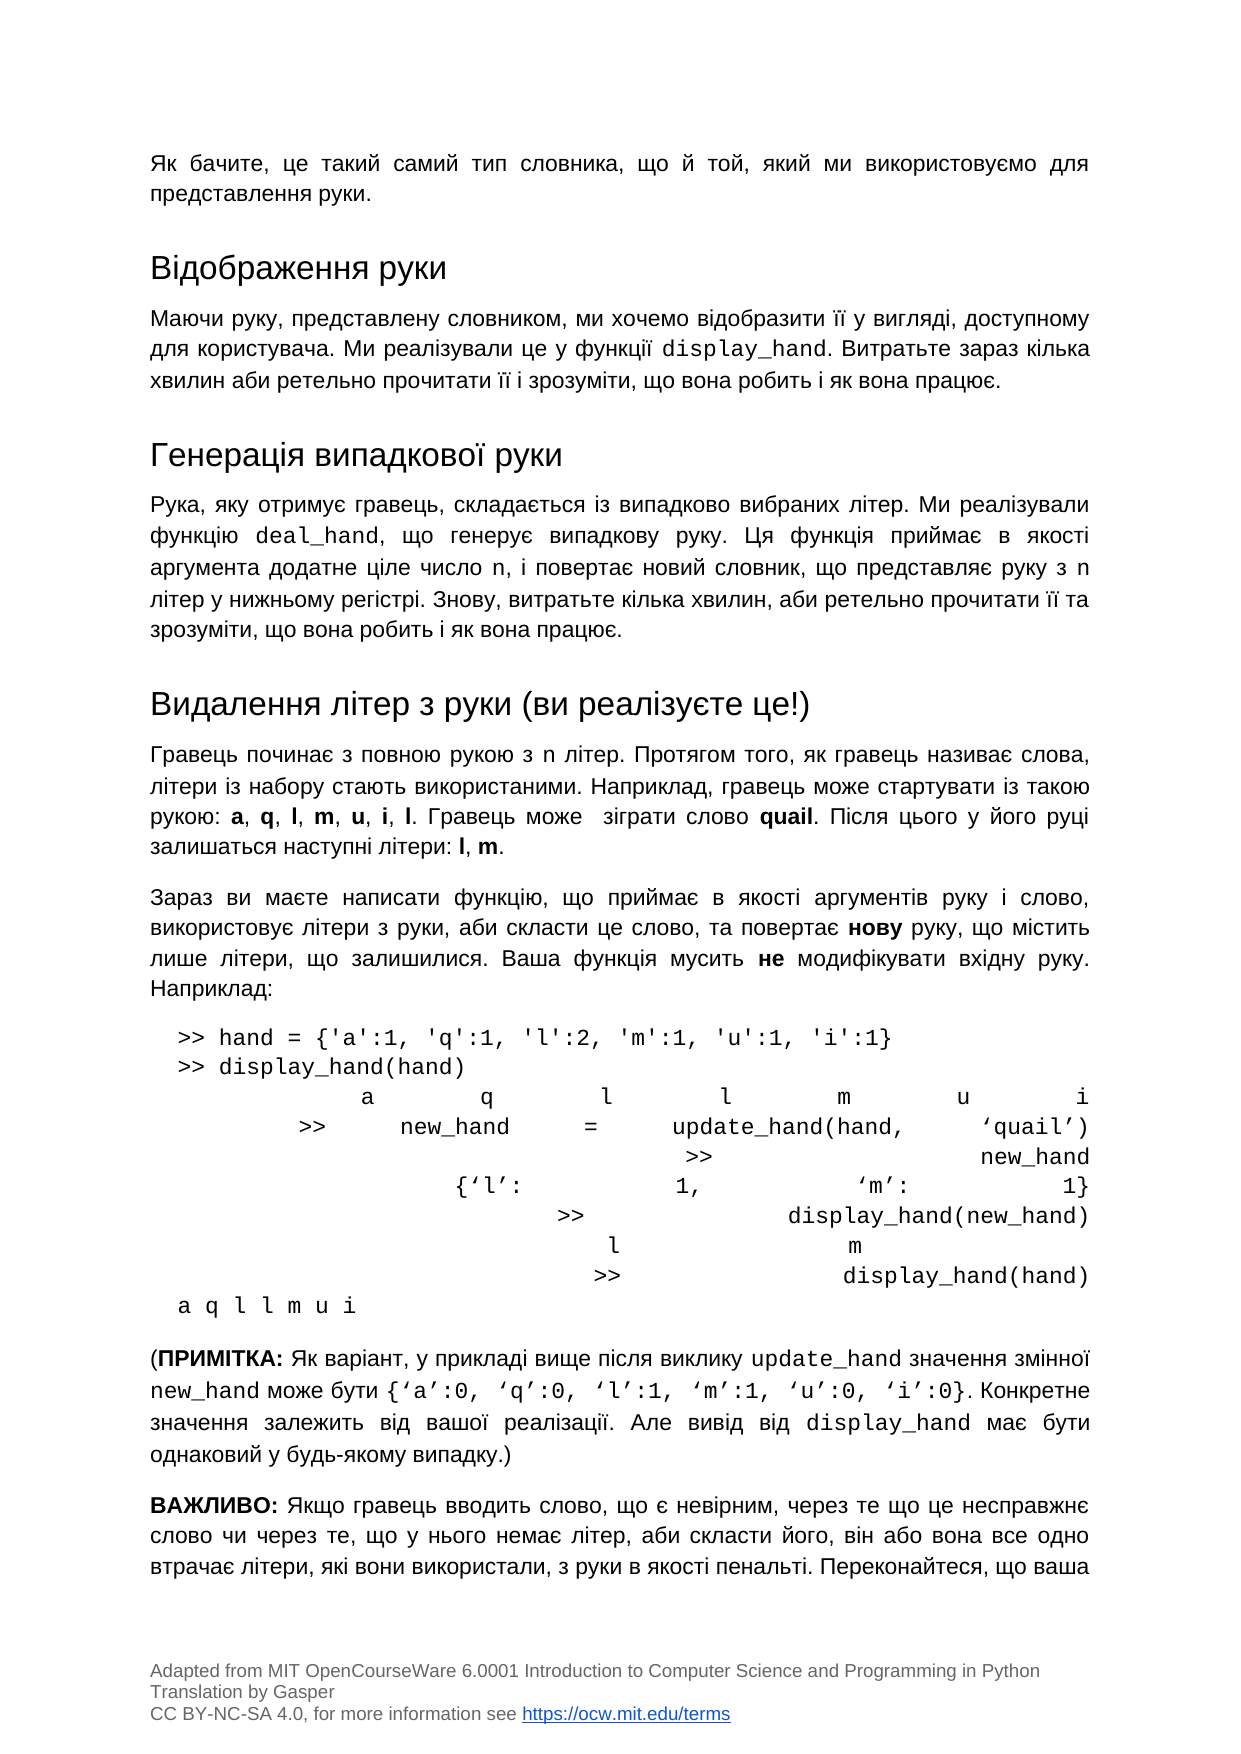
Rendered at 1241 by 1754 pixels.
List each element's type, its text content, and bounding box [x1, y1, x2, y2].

text >> hand = {'a':1, 'q':1, 'l':2, 'm':1, 'u':1, 'i':1} [150, 1026, 1090, 1052]
text Зараз ви маєте написати функцію, що приймає в якості аргументів руку і слово, використовує літери з руки, аби скласти це слово, та повертає нову руку, що містить лише літери, що залишилися. Ваша функція мусить не модифікувати вхідну руку. Наприклад: [150, 884, 1090, 1001]
text a q l l m u i >> new_hand = update_hand(hand, ‘quail’) >> new_hand {‘l’: 1, ‘m’: 1} >> display_hand(new_hand) l m >> display_hand(hand) a q l l m u i [150, 1085, 1090, 1320]
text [150, 1492, 1090, 1579]
text >> display_hand(hand) [150, 1056, 1090, 1082]
text Маючи руку, представлену словником, ми хочемо відобразити її у вигляді, доступному для користувача. Ми реалізували це у функції display_hand. Витратьте зараз кілька хвилин аби ретельно прочитати її і зрозуміти, що вона робить і як вона працює. [150, 304, 1090, 393]
subtitle Генерація випадкової руки [150, 435, 1090, 473]
text Як бачите, це такий самий тип словника, що й той, який ми використовуємо для представлення руки. [150, 150, 1090, 207]
text (ПРИМІТКА: Як варіант, у прикладі вище після виклику update_hand значення змінної new_hand може бути {‘a’:0, ‘q’:0, ‘l’:1, ‘m’:1, ‘u’:0, ‘i’:0}. Конкретне значення залежить від вашої реалізації. Але вивід від display_hand має бути однаковий у будь-якому випадку.) [150, 1344, 1090, 1467]
text Рука, яку отримує гравець, складається із випадково вибраних літер. Ми реалізували функцію deal_hand, що генерує випадкову руку. Ця функція приймає в якості аргумента додатне ціле число n, і повертає новий словник, що представляє руку з n літер у нижньому регістрі. Знову, витратьте кілька хвилин, аби ретельно прочитати її та зрозуміти, що вона робить і як вона працює. [150, 491, 1090, 642]
subtitle Відображення руки [150, 248, 1090, 286]
text Гравець починає з повною рукою з n літер. Протягом того, як гравець називає слова, літери із набору стають використаними. Наприклад, гравець може стартувати із такою рукою: a, q, l, m, u, i, l. Гравець може зіграти слово quail. Після цього у його руці залишаться наступні літери: l, m. [150, 741, 1090, 859]
subtitle Видалення літер з руки (ви реалізуєте це!) [150, 684, 1090, 722]
